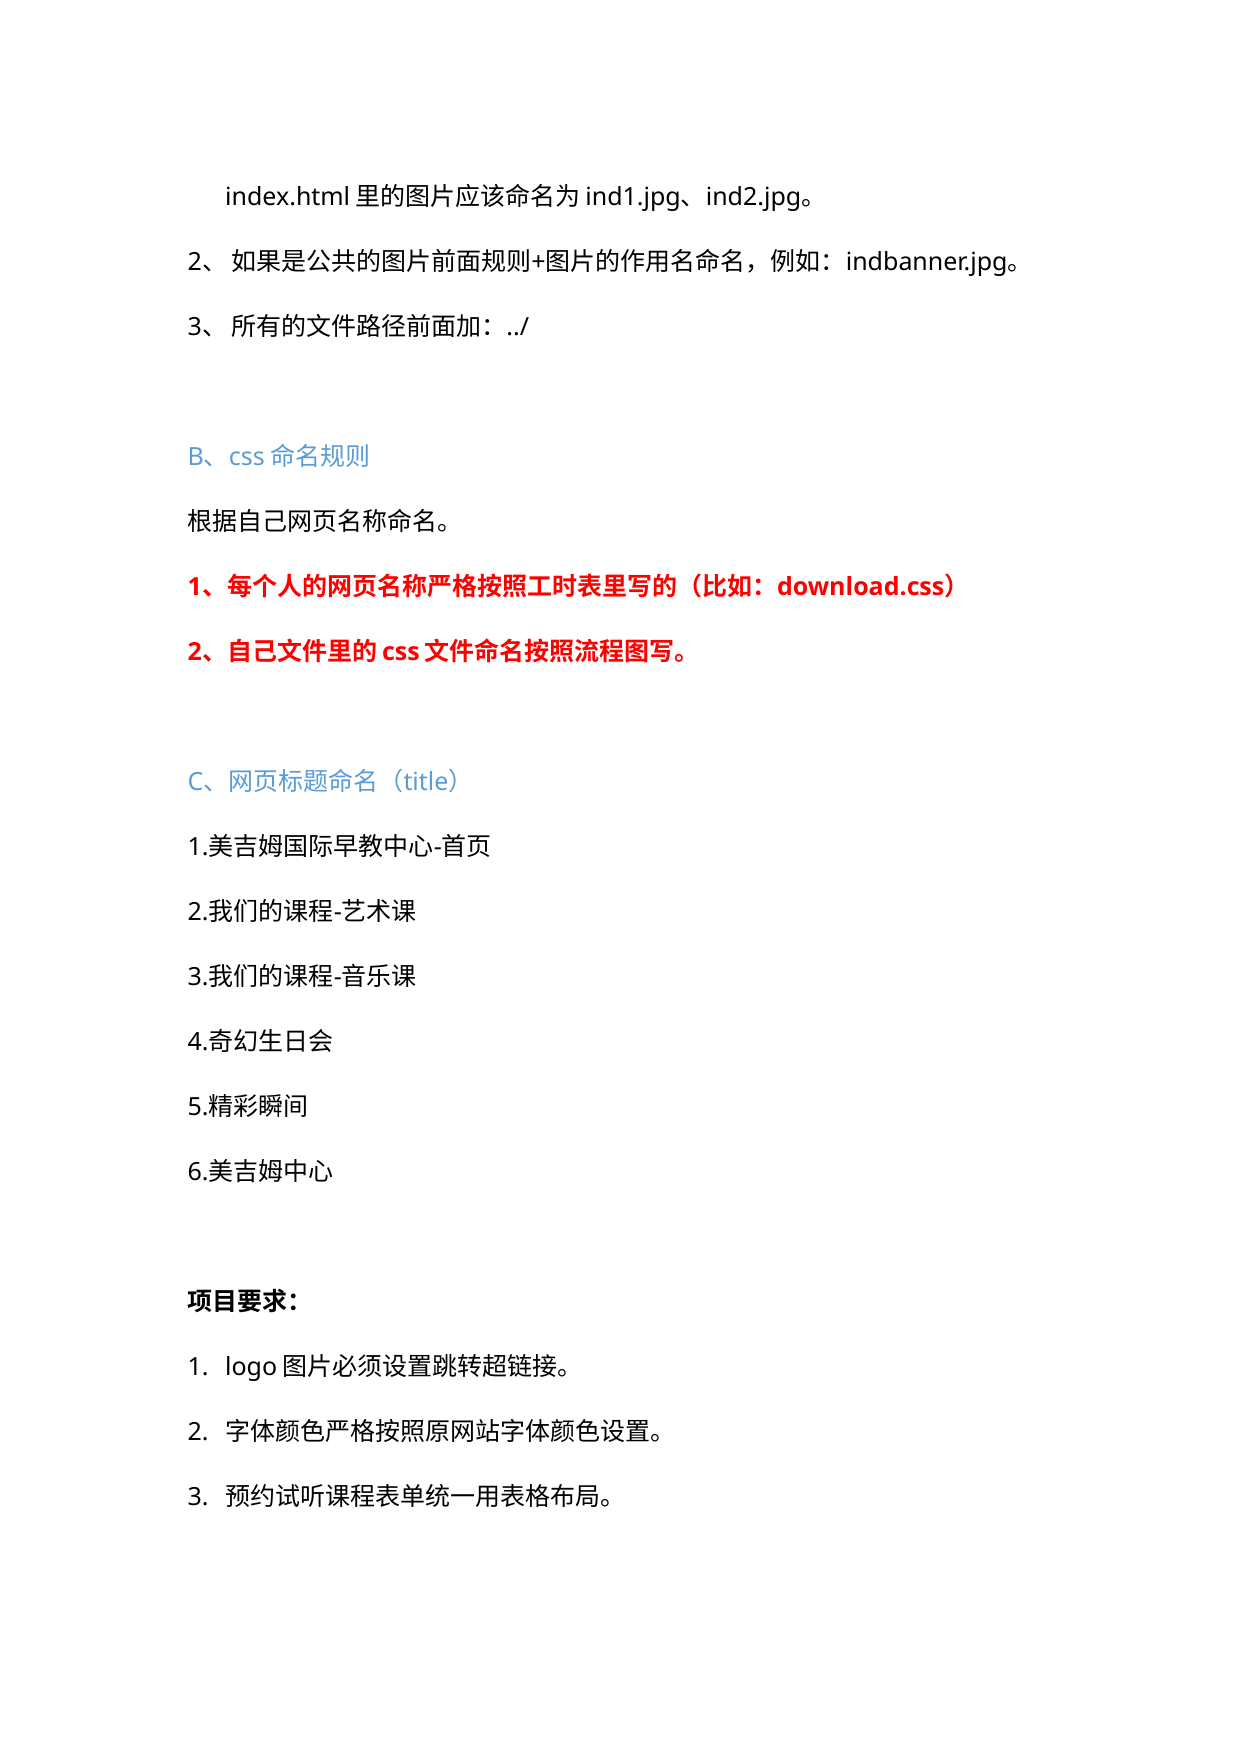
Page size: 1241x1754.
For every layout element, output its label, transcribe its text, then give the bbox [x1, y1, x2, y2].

text 根据自己网页名称命名。 [187, 487, 1053, 552]
text 5.精彩瞬间 [187, 1072, 1053, 1137]
text B、css命名规则 [187, 422, 1053, 487]
text 3.我们的课程-音乐课 [187, 942, 1053, 1007]
list 所有的文件路径前面加：../ [187, 292, 1053, 357]
text 6.美吉姆中心 [187, 1137, 1053, 1202]
list logo图片必须设置跳转超链接。 [187, 1332, 1053, 1397]
text 2、自己文件里的css文件命名按照流程图写。 [187, 617, 1053, 682]
text 4.奇幻生日会 [187, 1007, 1053, 1072]
list 预约试听课程表单统一用表格布局。 [187, 1462, 1053, 1527]
text 项目要求： [187, 1267, 1053, 1332]
text 2.我们的课程-艺术课 [187, 877, 1053, 942]
text C、网页标题命名（title） [187, 747, 1053, 812]
text 1.美吉姆国际早教中心-首页 [187, 812, 1053, 877]
list 字体颜色严格按照原网站字体颜色设置。 [187, 1397, 1053, 1462]
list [187, 162, 1053, 227]
text 1、每个人的网页名称严格按照工时表里写的（比如：download.css） [187, 552, 1053, 617]
list 如果是公共的图片前面规则+图片的作用名命名，例如：indbanner.jpg。 [187, 227, 1053, 292]
